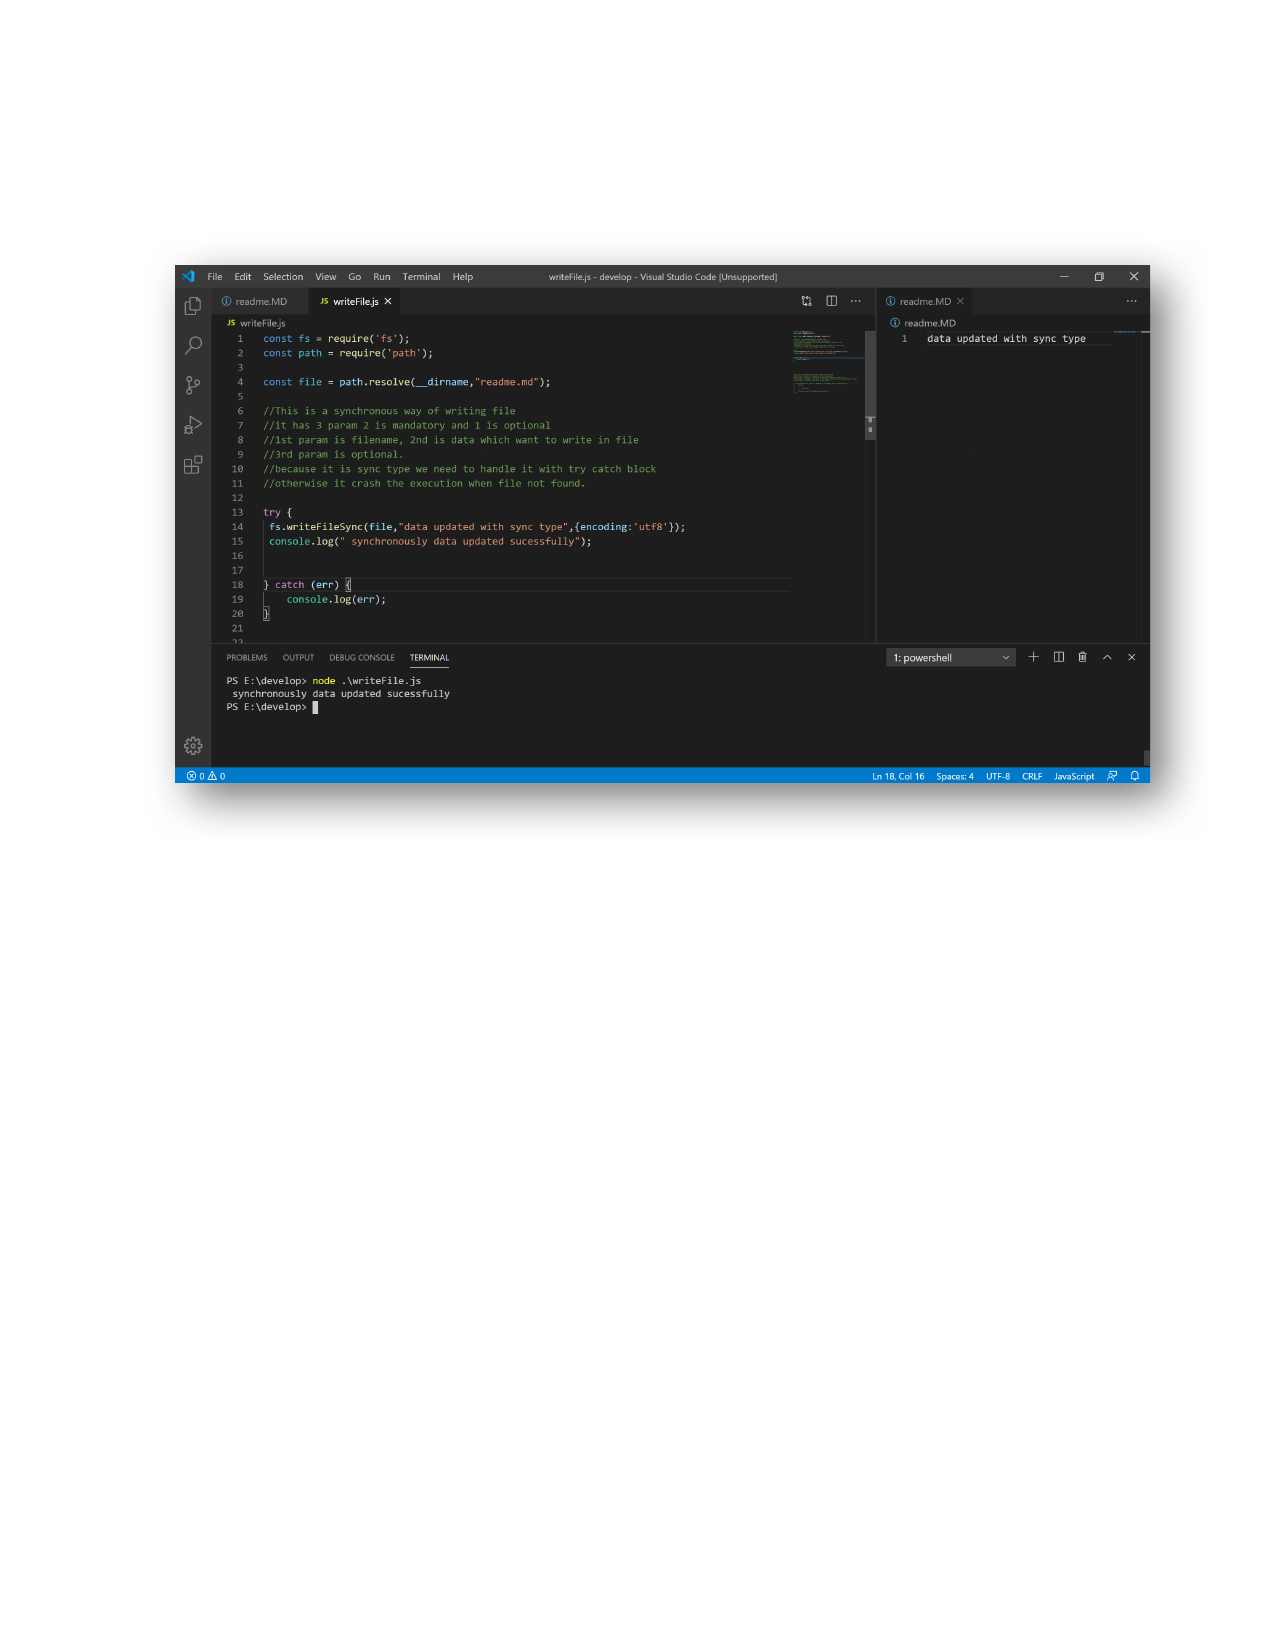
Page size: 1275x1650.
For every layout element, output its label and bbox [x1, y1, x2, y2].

picture [175, 265, 1150, 783]
